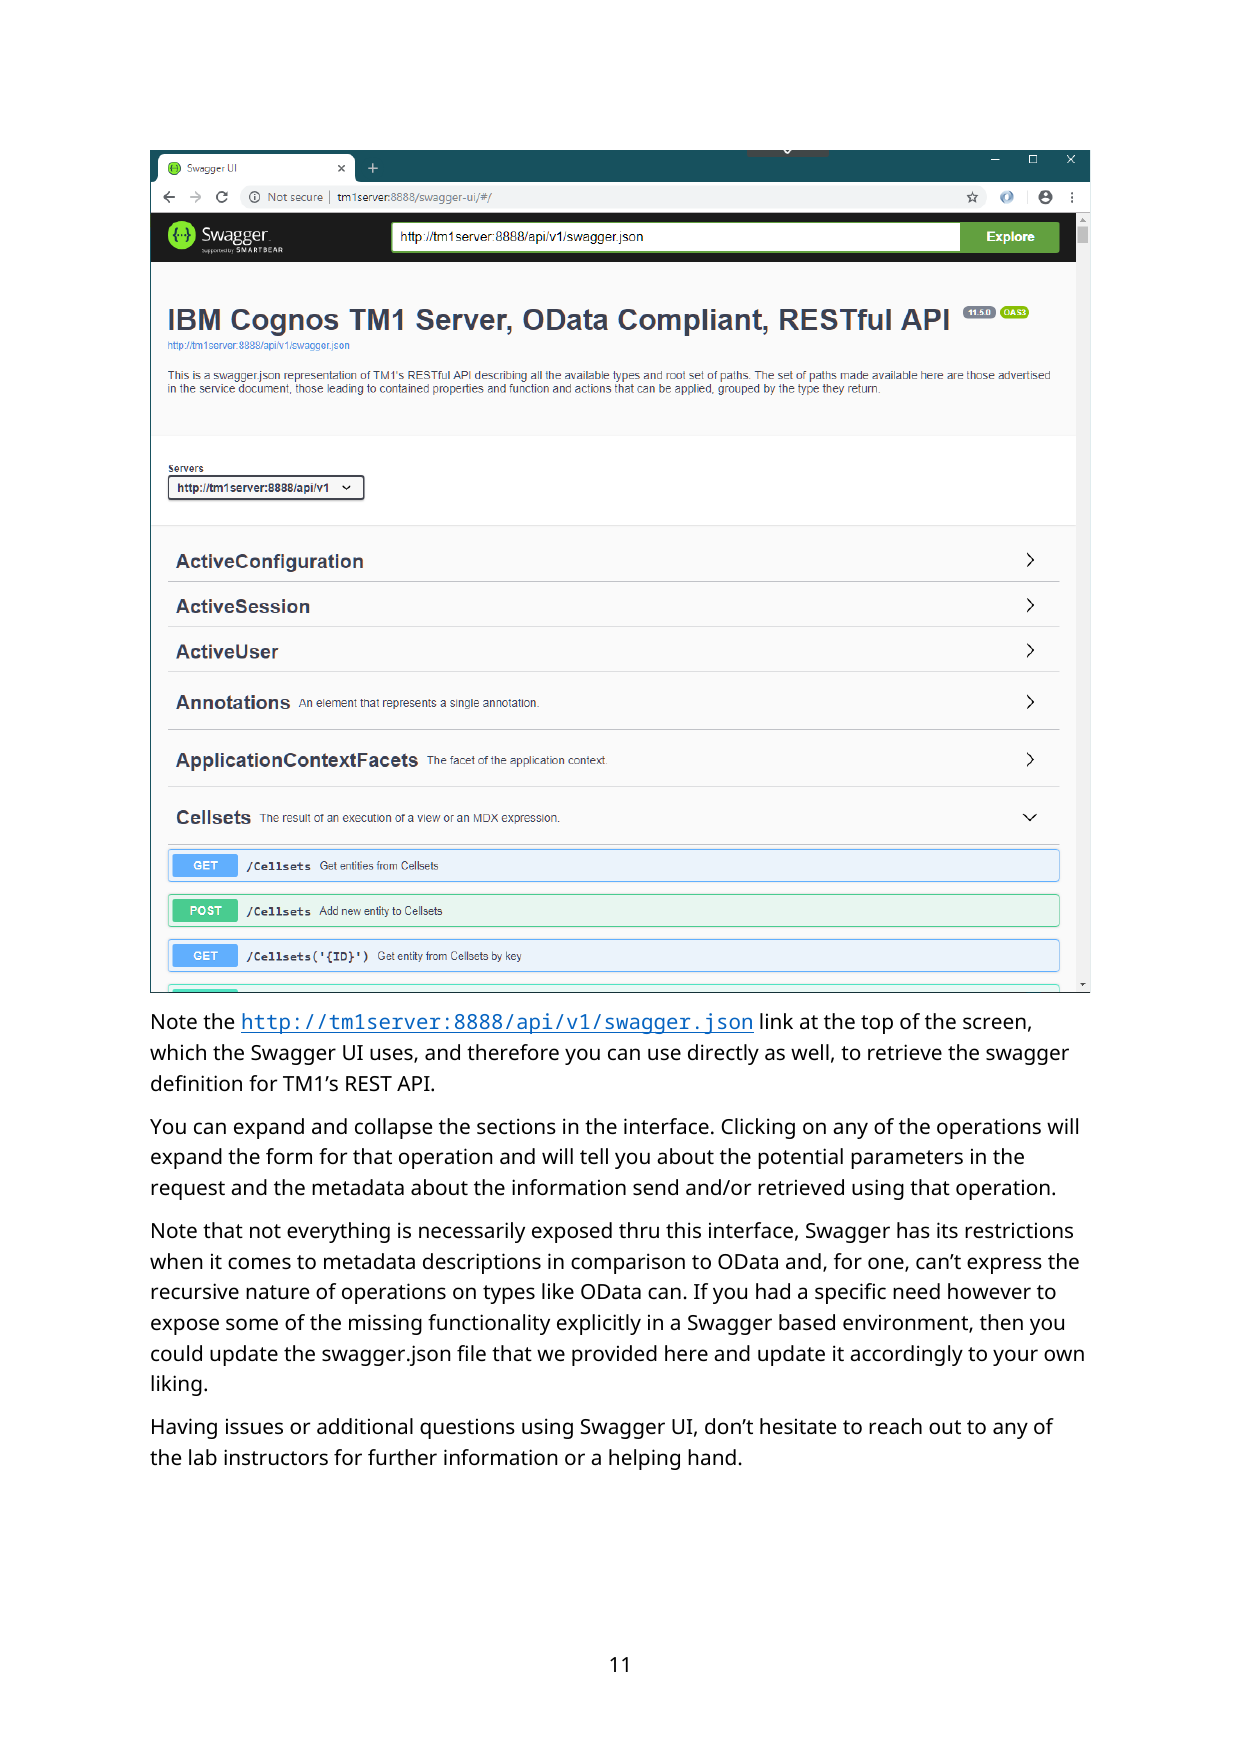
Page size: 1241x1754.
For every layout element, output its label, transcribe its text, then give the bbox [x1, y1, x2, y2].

text You can expand and collapse the sections in the interface. Clicking on any of the operations will expand the form for that operation and will tell you about the potential parameters in the request and the metadata about the information send and/or retrieved using that operation. [150, 1112, 1090, 1201]
text Having issues or additional questions using Swagger UI, don’t hesitate to reach out to any of the lab instructors for further information or a helping hand. [150, 1412, 1090, 1471]
text Note the http://tm1server:8888/api/v1/swagger.json link at the top of the screen, which the Swagger UI uses, and therefore you can use directly as well, to retrieve the swagger definition for TM1’s REST API. [150, 1007, 1090, 1097]
text Note that not everything is necessarily exposed thru this interface, Swagger has its restrictions when it comes to metadata descriptions in comparison to OData and, for one, can’t express the recursive nature of operations on types like OData can. If you had a specific need however to expose some of the missing functionality explicitly in a Swagger based environment, then you could update the swagger.json file that we provided here and update it accordingly to your own liking. [150, 1216, 1090, 1398]
picture [150, 150, 1091, 993]
